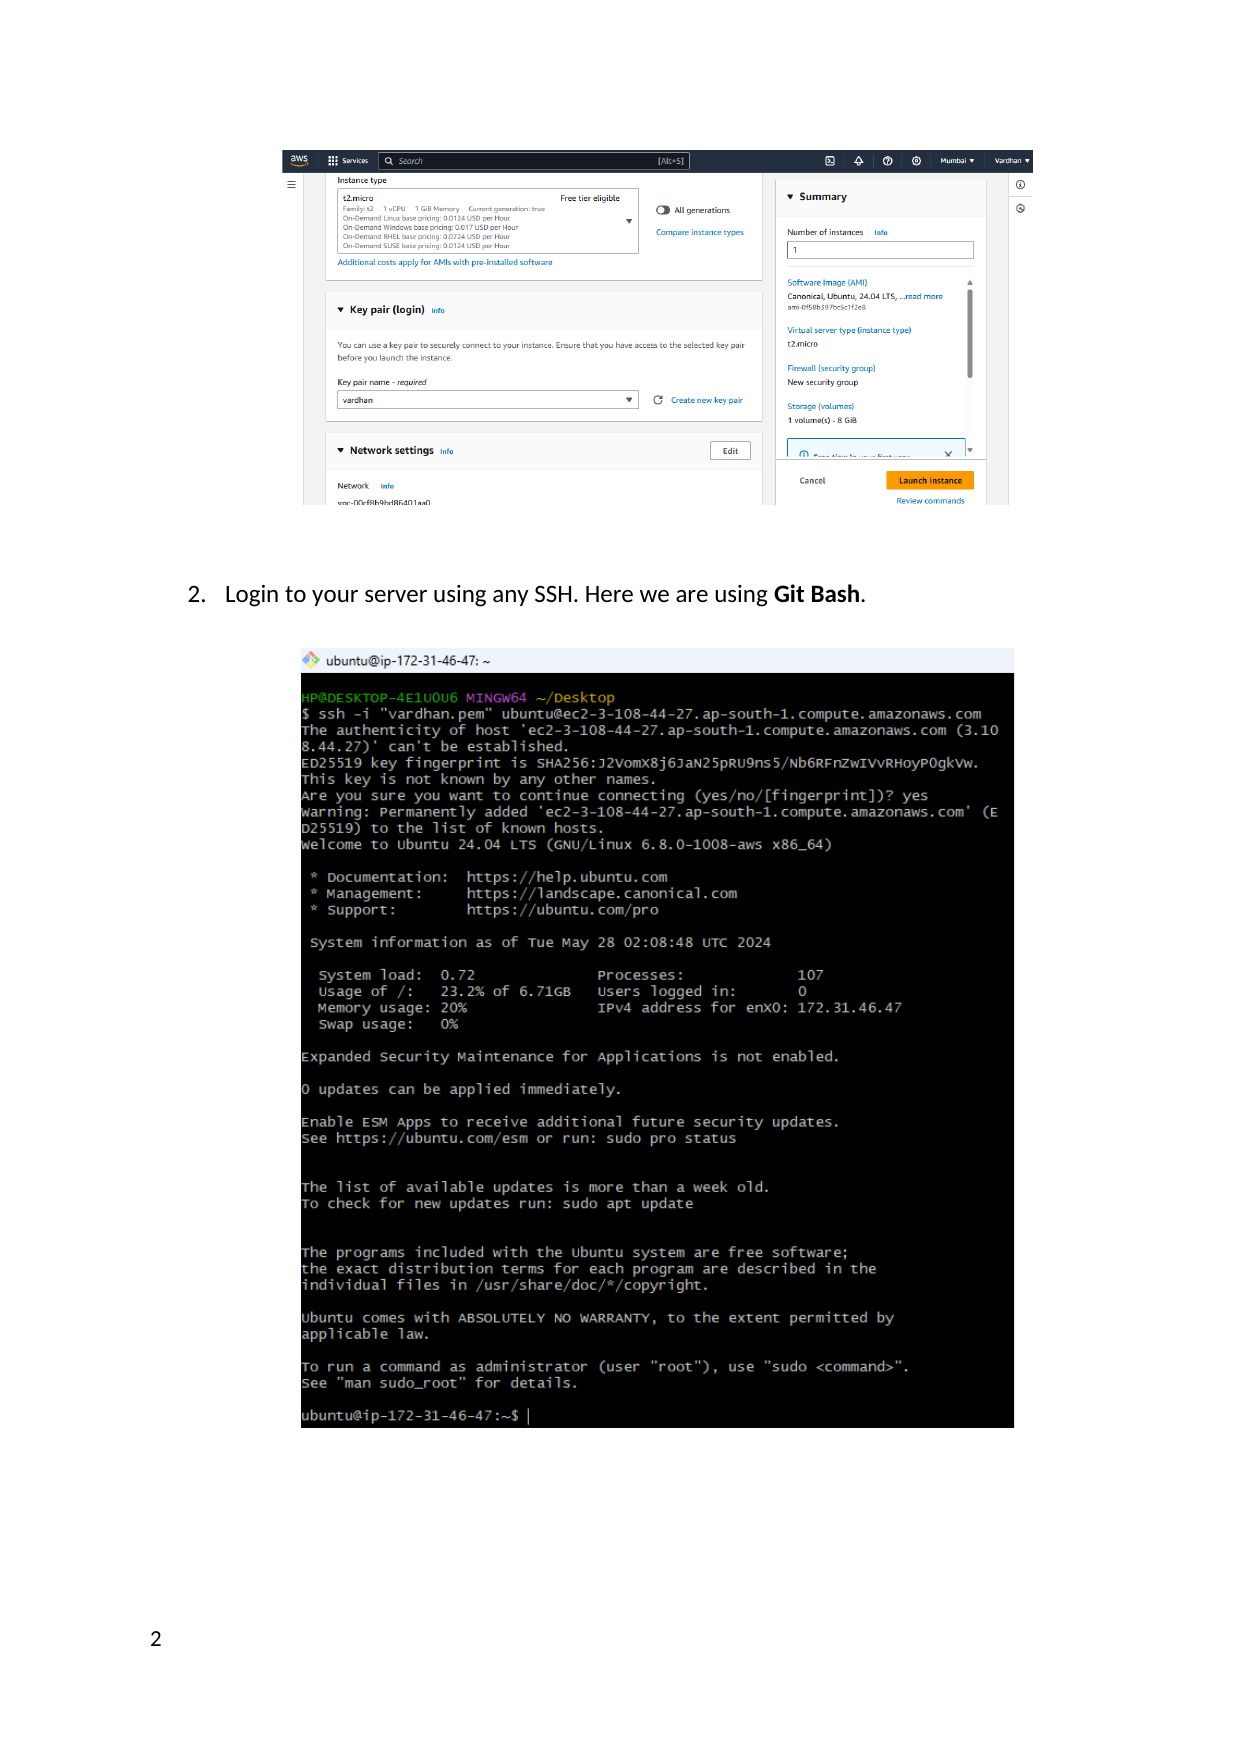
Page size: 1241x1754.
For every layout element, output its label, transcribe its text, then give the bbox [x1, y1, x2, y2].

list Login to your server using any SSH. Here we are using Git Bash. [187, 578, 1090, 609]
picture [282, 150, 1033, 505]
picture [301, 648, 1015, 1428]
